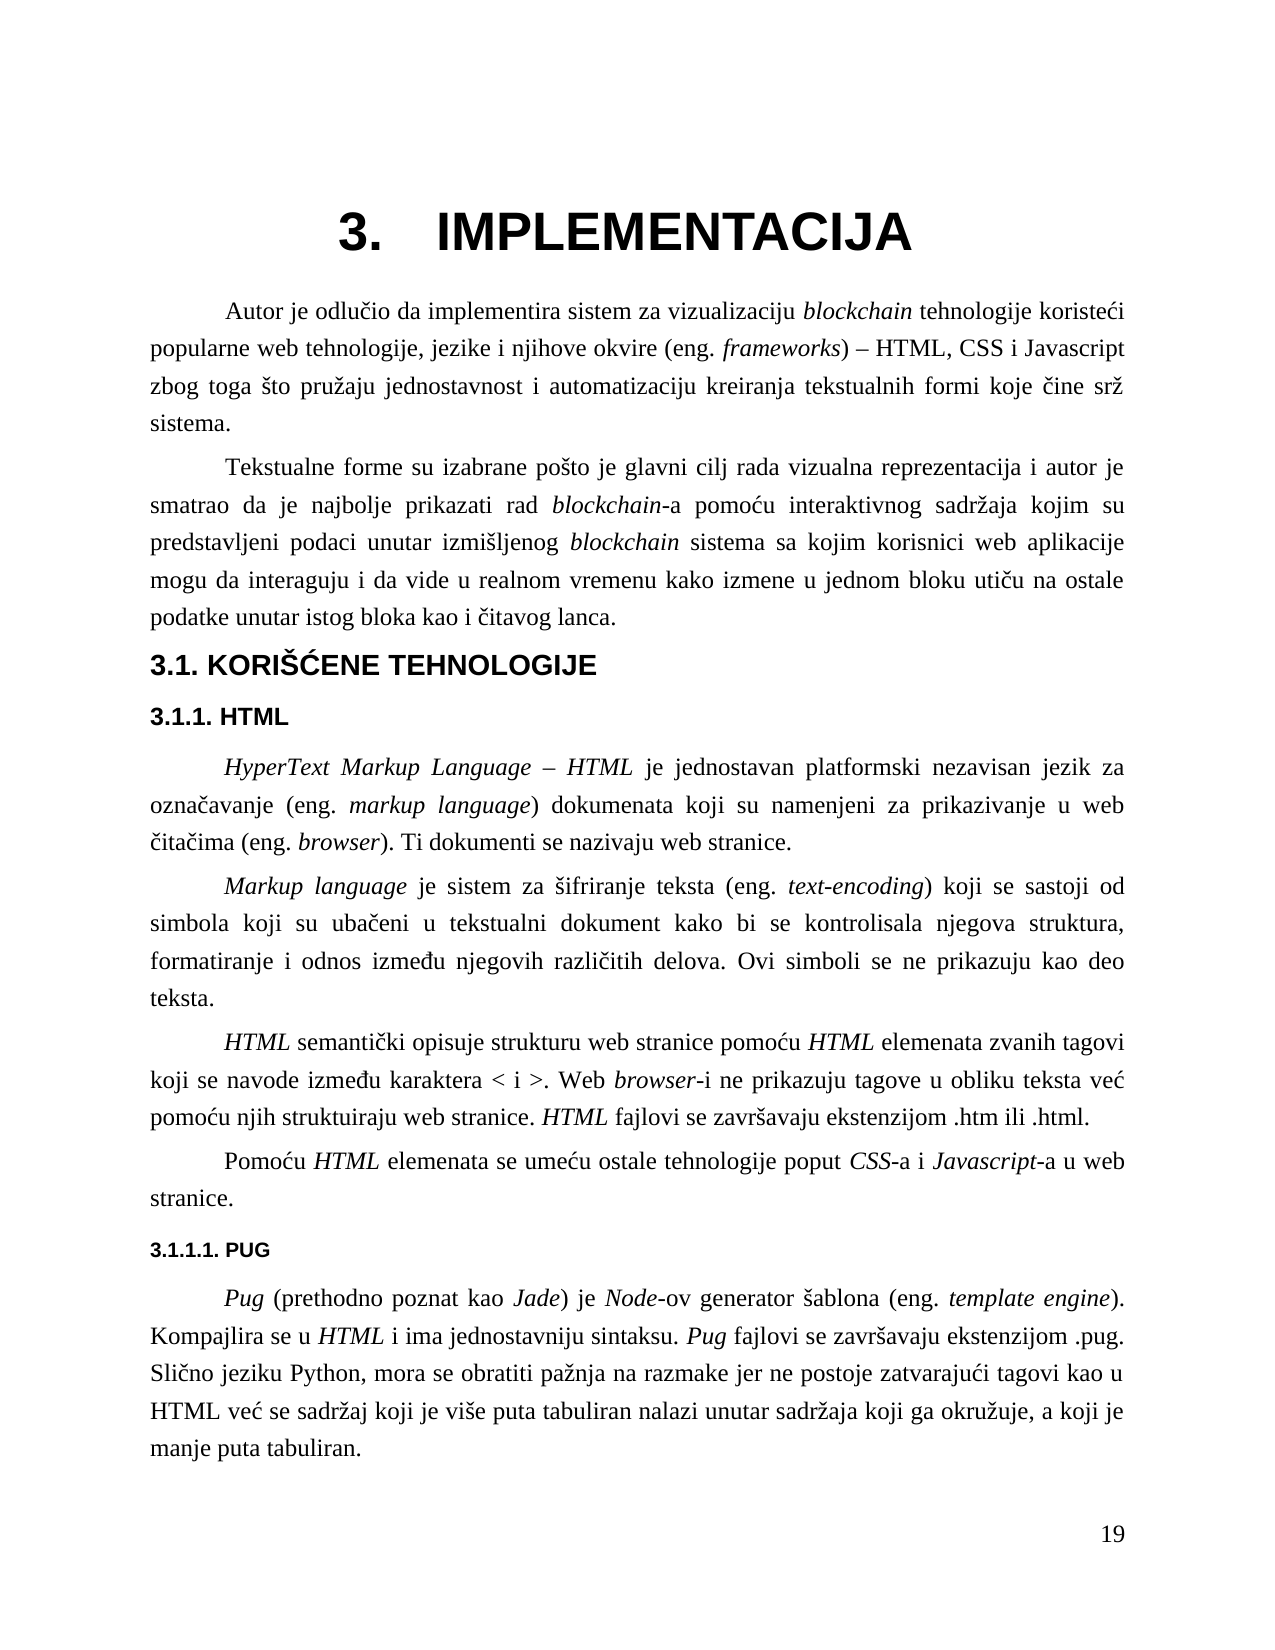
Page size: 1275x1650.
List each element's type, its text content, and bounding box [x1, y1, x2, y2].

text HyperText Markup Language – HTML je jednostavan platformski nezavisan jezik za označavanje (eng. markup language) dokumenata koji su namenjeni za prikazivanje u web čitačima (eng. browser). Ti dokumenti se nazivaju web stranice. [150, 743, 1125, 856]
subtitle HTML [150, 693, 1125, 731]
subtitle Pug [150, 1225, 1125, 1262]
text Autor je odlučio da implementira sistem za vizualizaciju blockchain tehnologije koristeći popularne web tehnologije, jezike i njihove okvire (eng. frameworks) – HTML, CSS i Javascript zbog toga što pružaju jednostavnost i automatizaciju kreiranja tekstualnih formi koje čine srž sistema. [150, 287, 1125, 437]
text Pomoću HTML elemenata se umeću ostale tehnologije poput CSS-a i Javascript-a u web stranice. [150, 1137, 1125, 1212]
subtitle IMPLEMENTACIJA [150, 200, 1125, 262]
text Markup language je sistem za šifriranje teksta (eng. text-encoding) koji se sastoji od simbola koji su ubačeni u tekstualni dokument kako bi se kontrolisala njegova struktura, formatiranje i odnos između njegovih različitih delova. Ovi simboli se ne prikazuju kao deo teksta. [150, 862, 1125, 1012]
text Tekstualne forme su izabrane pošto je glavni cilj rada vizualna reprezentacija i autor je smatrao da je najbolje prikazati rad blockchain-a pomoću interaktivnog sadržaja kojim su predstavljeni podaci unutar izmišljenog blockchain sistema sa kojim korisnici web aplikacije mogu da interaguju i da vide u realnom vremenu kako izmene u jednom bloku utiču na ostale podatke unutar istog bloka kao i čitavog lanca. [150, 443, 1125, 631]
subtitle Korišćene Tehnologije [150, 643, 1125, 681]
text HTML semantički opisuje strukturu web stranice pomoću HTML elemenata zvanih tagovi koji se navode između karaktera < i >. Web browser-i ne prikazuju tagove u obliku teksta već pomoću njih struktuiraju web stranice. HTML fajlovi se završavaju ekstenzijom .htm ili .html. [150, 1018, 1125, 1131]
text Pug (prethodno poznat kao Jade) je Node-ov generator šablona (eng. template engine). Kompajlira se u HTML i ima jednostavniju sintaksu. Pug fajlovi se završavaju ekstenzijom .pug. Slično jeziku Python, mora se obratiti pažnja na razmake jer ne postoje zatvarajući tagovi kao u HTML već se sadržaj koji je više puta tabuliran nalazi unutar sadržaja koji ga okružuje, a koji je manje puta tabuliran. [150, 1275, 1125, 1462]
